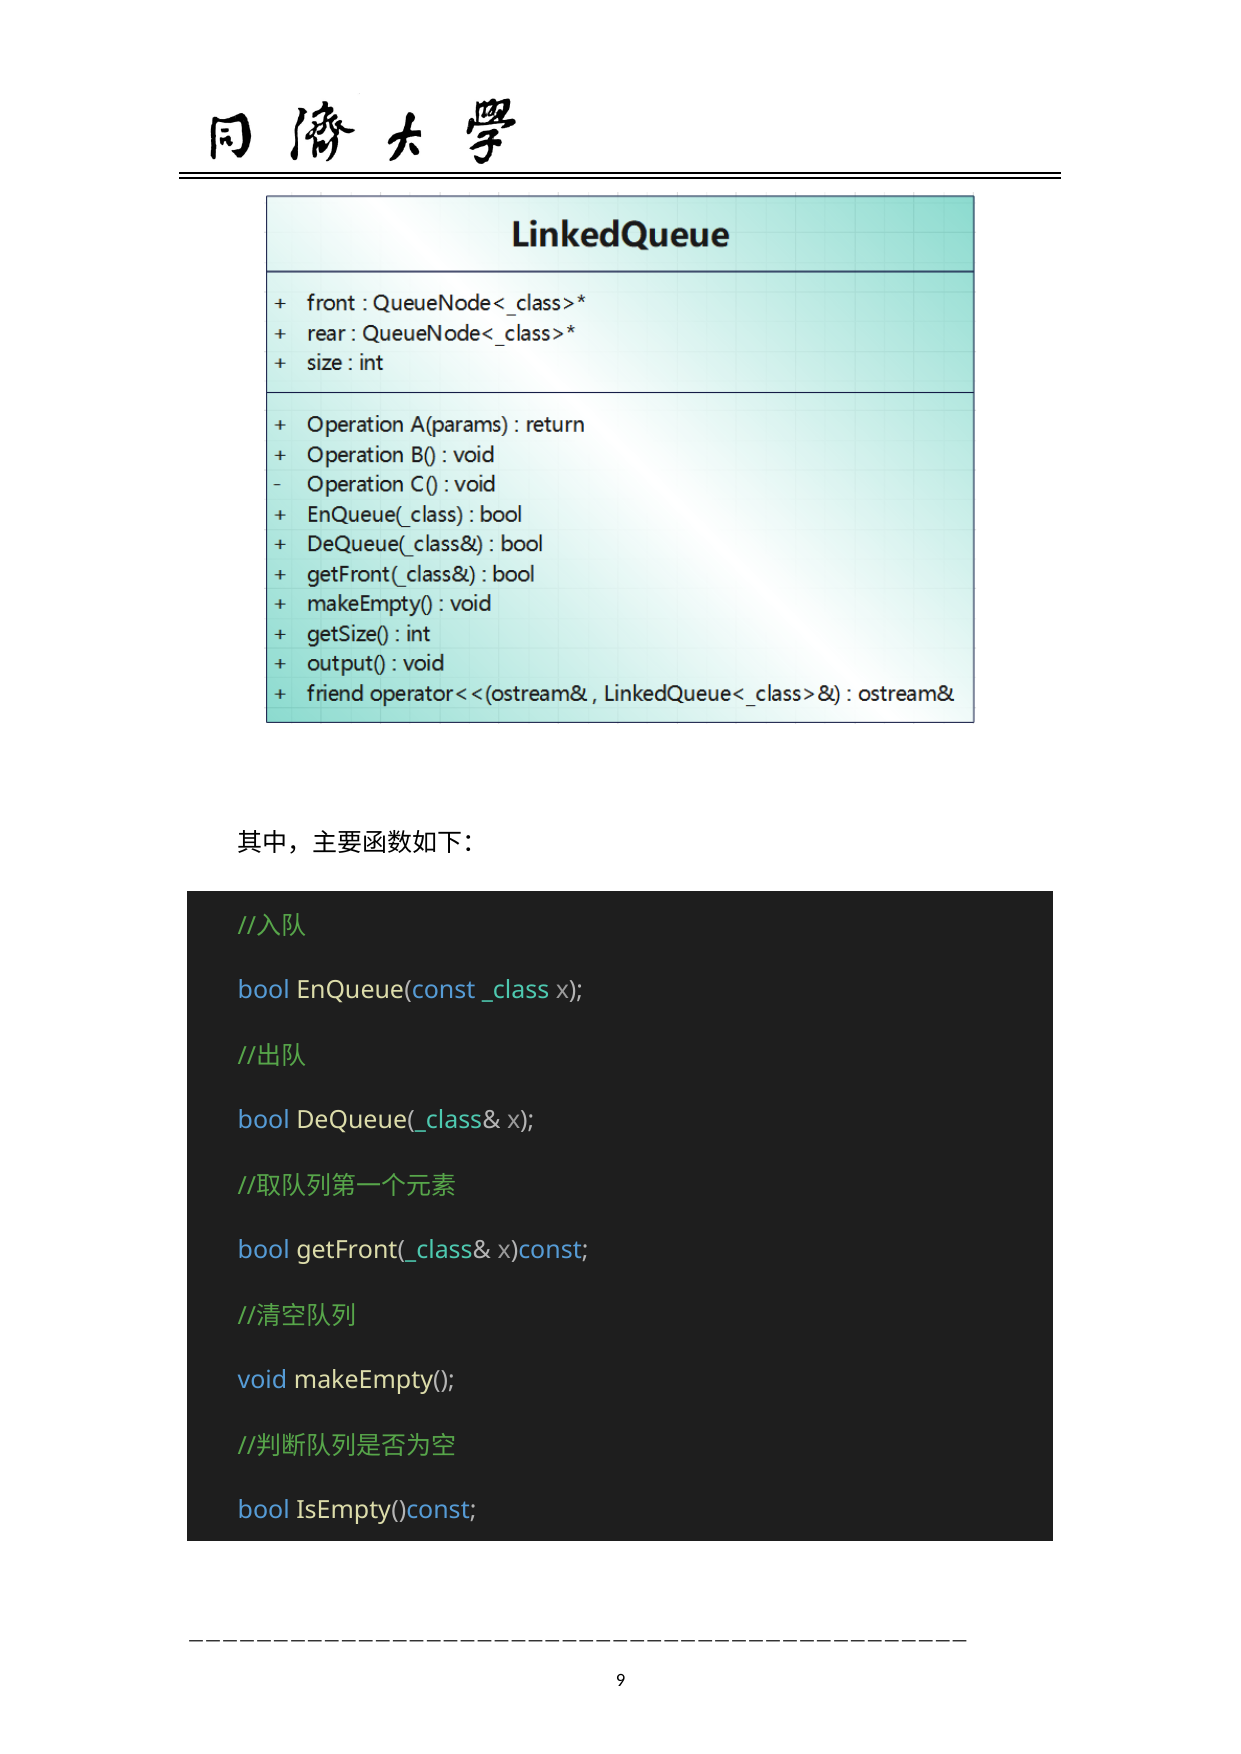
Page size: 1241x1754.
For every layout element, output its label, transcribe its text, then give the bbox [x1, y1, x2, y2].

picture [264, 192, 977, 724]
text //清空队列 [187, 1281, 1053, 1346]
text bool DeQueue(_class& x); [187, 1086, 1053, 1151]
text //判断队列是否为空 [187, 1411, 1053, 1476]
text //出队 [187, 1021, 1053, 1086]
text void makeEmpty(); [187, 1346, 1053, 1411]
text //入队 [187, 891, 1053, 956]
text 其中，主要函数如下： [187, 808, 1053, 873]
text bool IsEmpty()const; [187, 1476, 1053, 1541]
text bool EnQueue(const _class x); [187, 956, 1053, 1021]
picture [187, 90, 535, 171]
text bool getFront(_class& x)const; [187, 1216, 1053, 1281]
text //取队列第一个元素 [187, 1151, 1053, 1216]
